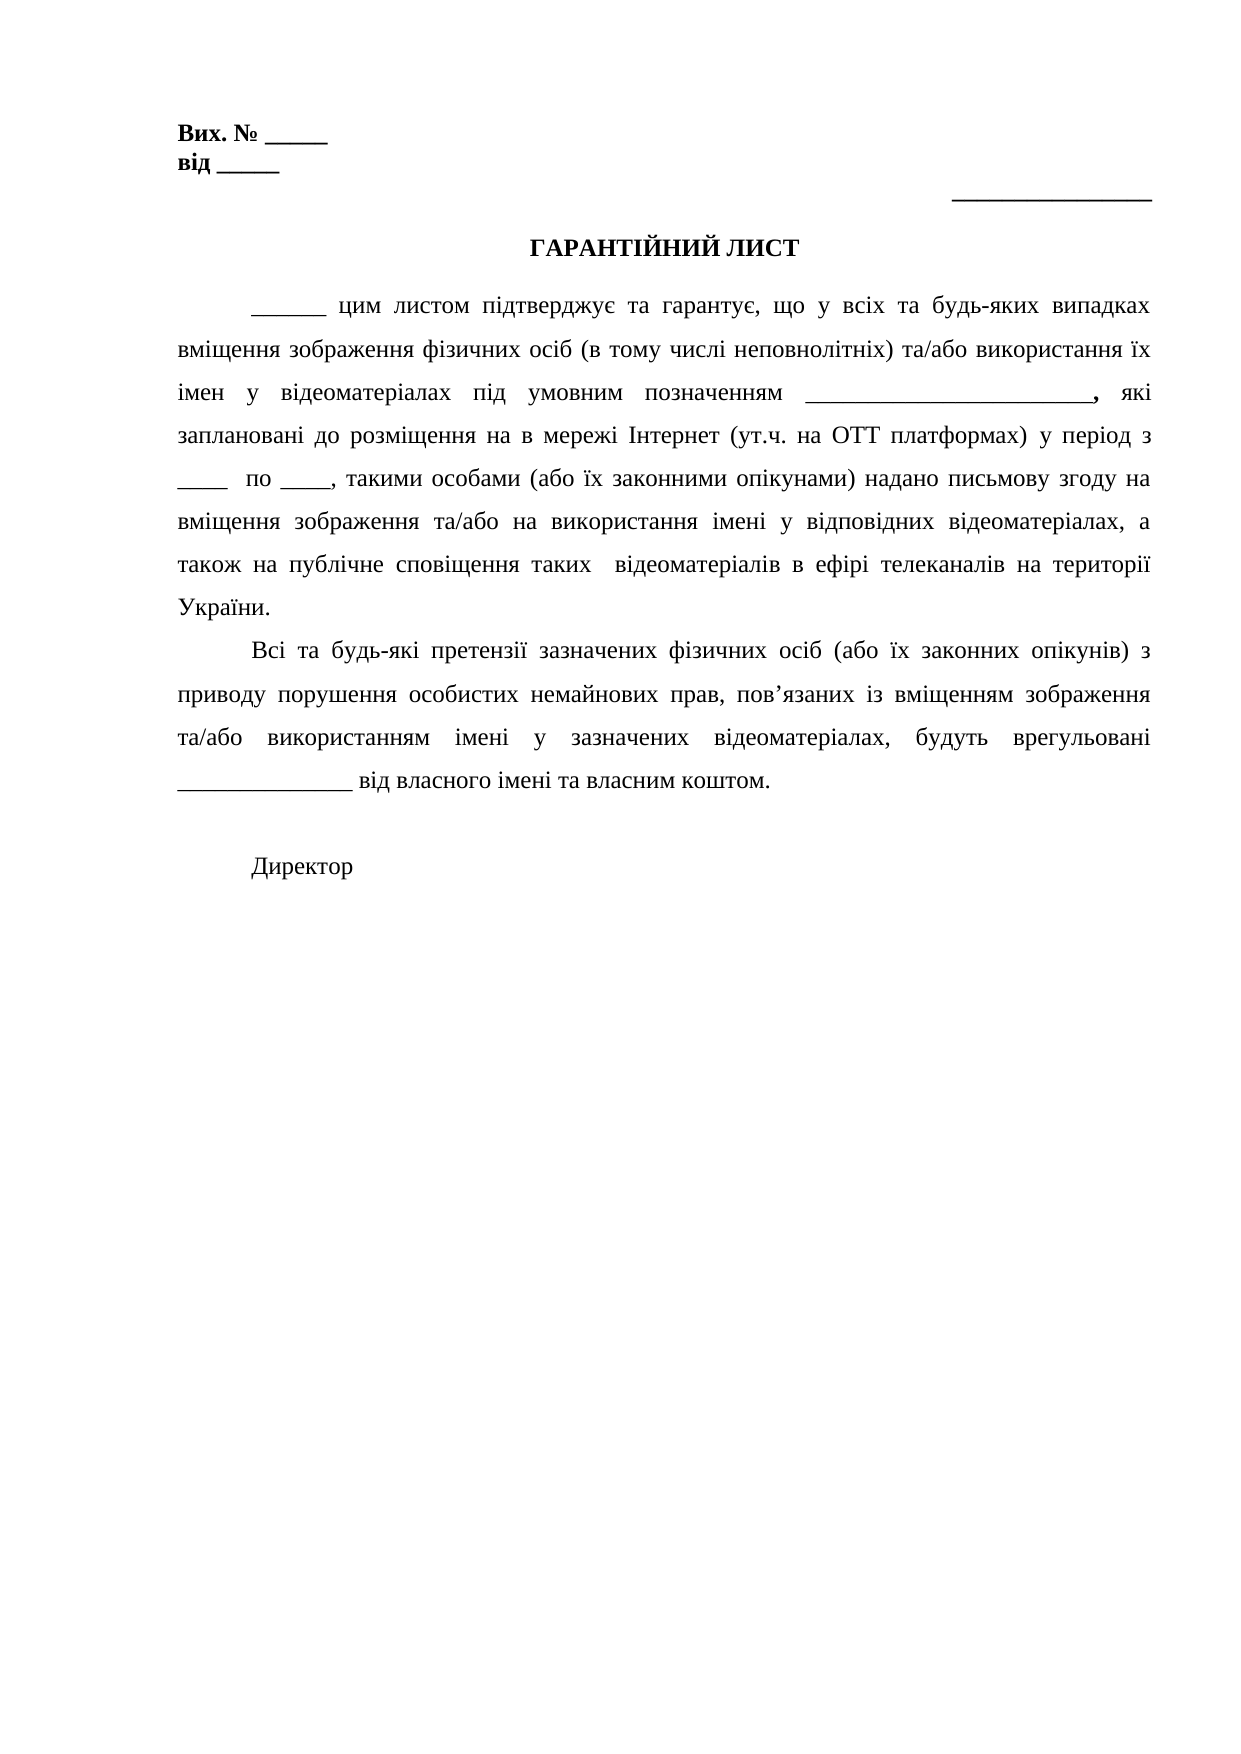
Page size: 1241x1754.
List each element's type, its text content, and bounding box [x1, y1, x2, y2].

text від _____ [177, 147, 1152, 176]
text Всі та будь-які претензії зазначених фізичних осіб (або їх законних опікунів) з приводу порушення особистих немайнових прав, пов’язаних із вміщенням зображення та/або використанням імені у зазначених відеоматеріалах, будуть врегульовані ______________ від власного імені та власним коштом. [177, 636, 1152, 794]
text ________________ [177, 176, 1152, 204]
text Директор [177, 851, 1152, 880]
text ГАРАНТІЙНИЙ ЛИСТ [177, 233, 1152, 262]
text ______ цим листом підтверджує та гарантує, що у всіх та будь-яких випадках вміщення зображення фізичних осіб (в тому числі неповнолітніх) та/або використання їх імен у відеоматеріалах під умовним позначенням _______________________, які заплановані до розміщення на в мережі Інтернет (ут.ч. на ОТТ платформах) у період з ____ по ____, такими особами (або їх законними опікунами) надано письмову згоду на вміщення зображення та/або на використання імені у відповідних відеоматеріалах, а також на публічне сповіщення таких відеоматеріалів в ефірі телеканалів на території України. [177, 291, 1152, 621]
text Вих. № _____ [177, 118, 1152, 147]
